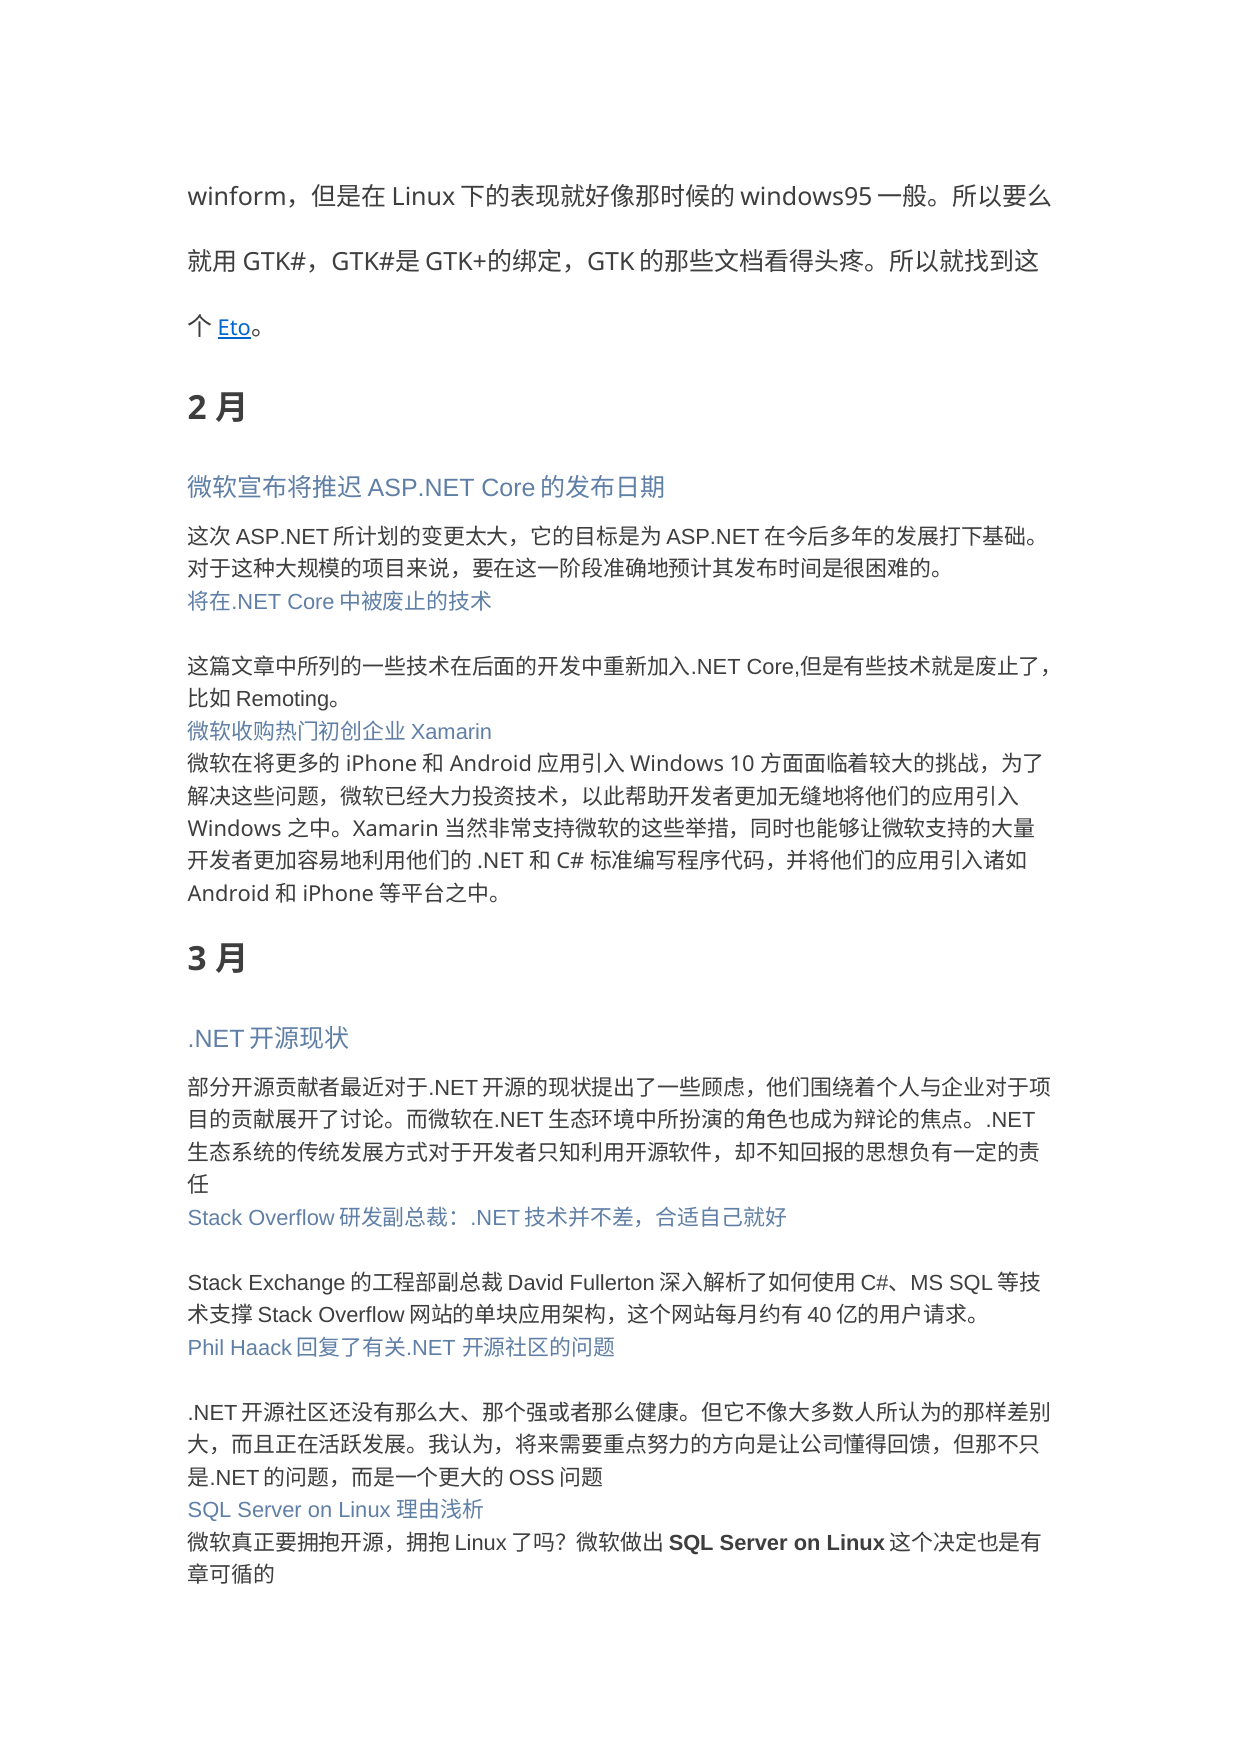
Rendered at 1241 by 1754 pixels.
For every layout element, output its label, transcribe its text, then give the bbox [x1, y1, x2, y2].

text 部分开源贡献者最近对于.NET开源的现状提出了一些顾虑，他们围绕着个人与企业对于项目的贡献展开了讨论。而微软在.NET生态环境中所扮演的角色也成为辩论的焦点。.NET生态系统的传统发展方式对于开发者只知利用开源软件，却不知回报的思想负有一定的责任 [187, 1069, 1053, 1199]
text 这篇文章中所列的一些技术在后面的开发中重新加入.NET Core,但是有些技术就是废止了，比如Remoting。 [187, 648, 1053, 713]
text 将在.NET Core中被废止的技术 [187, 583, 1053, 648]
text 这次ASP.NET所计划的变更太大，它的目标是为ASP.NET在今后多年的发展打下基础。对于这种大规模的项目来说，要在这一阶段准确地预计其发布时间是很困难的。 [187, 518, 1053, 583]
text SQL Server on Linux 理由浅析 [187, 1492, 1053, 1524]
text Stack Overflow研发副总裁：.NET技术并不差，合适自己就好 [187, 1199, 1053, 1264]
text 微软在将更多的 iPhone 和 Android 应用引入 Windows 10 方面面临着较大的挑战，为了解决这些问题，微软已经大力投资技术，以此帮助开发者更加无缝地将他们的应用引入 Windows 之中。Xamarin 当然非常支持微软的这些举措，同时也能够让微软支持的大量开发者更加容易地利用他们的 .NET 和 C# 标准编写程序代码，并将他们的应用引入诸如 Android 和 iPhone 等平台之中。 [187, 746, 1053, 908]
text 2 月 [187, 373, 1053, 438]
text Phil Haack回复了有关.NET 开源社区的问题 [187, 1329, 1053, 1394]
text Stack Exchange的工程部副总裁David Fullerton深入解析了如何使用C#、MS SQL等技术支撑Stack Overflow网站的单块应用架构，这个网站每月约有40亿的用户请求。 [187, 1264, 1053, 1329]
text 微软收购热门初创企业Xamarin [187, 713, 1053, 746]
text .NET开源社区还没有那么大、那个强或者那么健康。但它不像大多数人所认为的那样差别大，而且正在活跃发展。我认为，将来需要重点努力的方向是让公司懂得回馈，但那不只是.NET的问题，而是一个更大的OSS问题 [187, 1394, 1053, 1492]
text 3 月 [187, 924, 1053, 989]
text .NET开源现状 [187, 1004, 1053, 1069]
text 微软真正要拥抱开源，拥抱Linux了吗？微软做出SQL Server on Linux这个决定也是有章可循的 [187, 1524, 1053, 1589]
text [187, 162, 1053, 357]
text 微软宣布将推迟ASP.NET Core的发布日期 [187, 453, 1053, 518]
